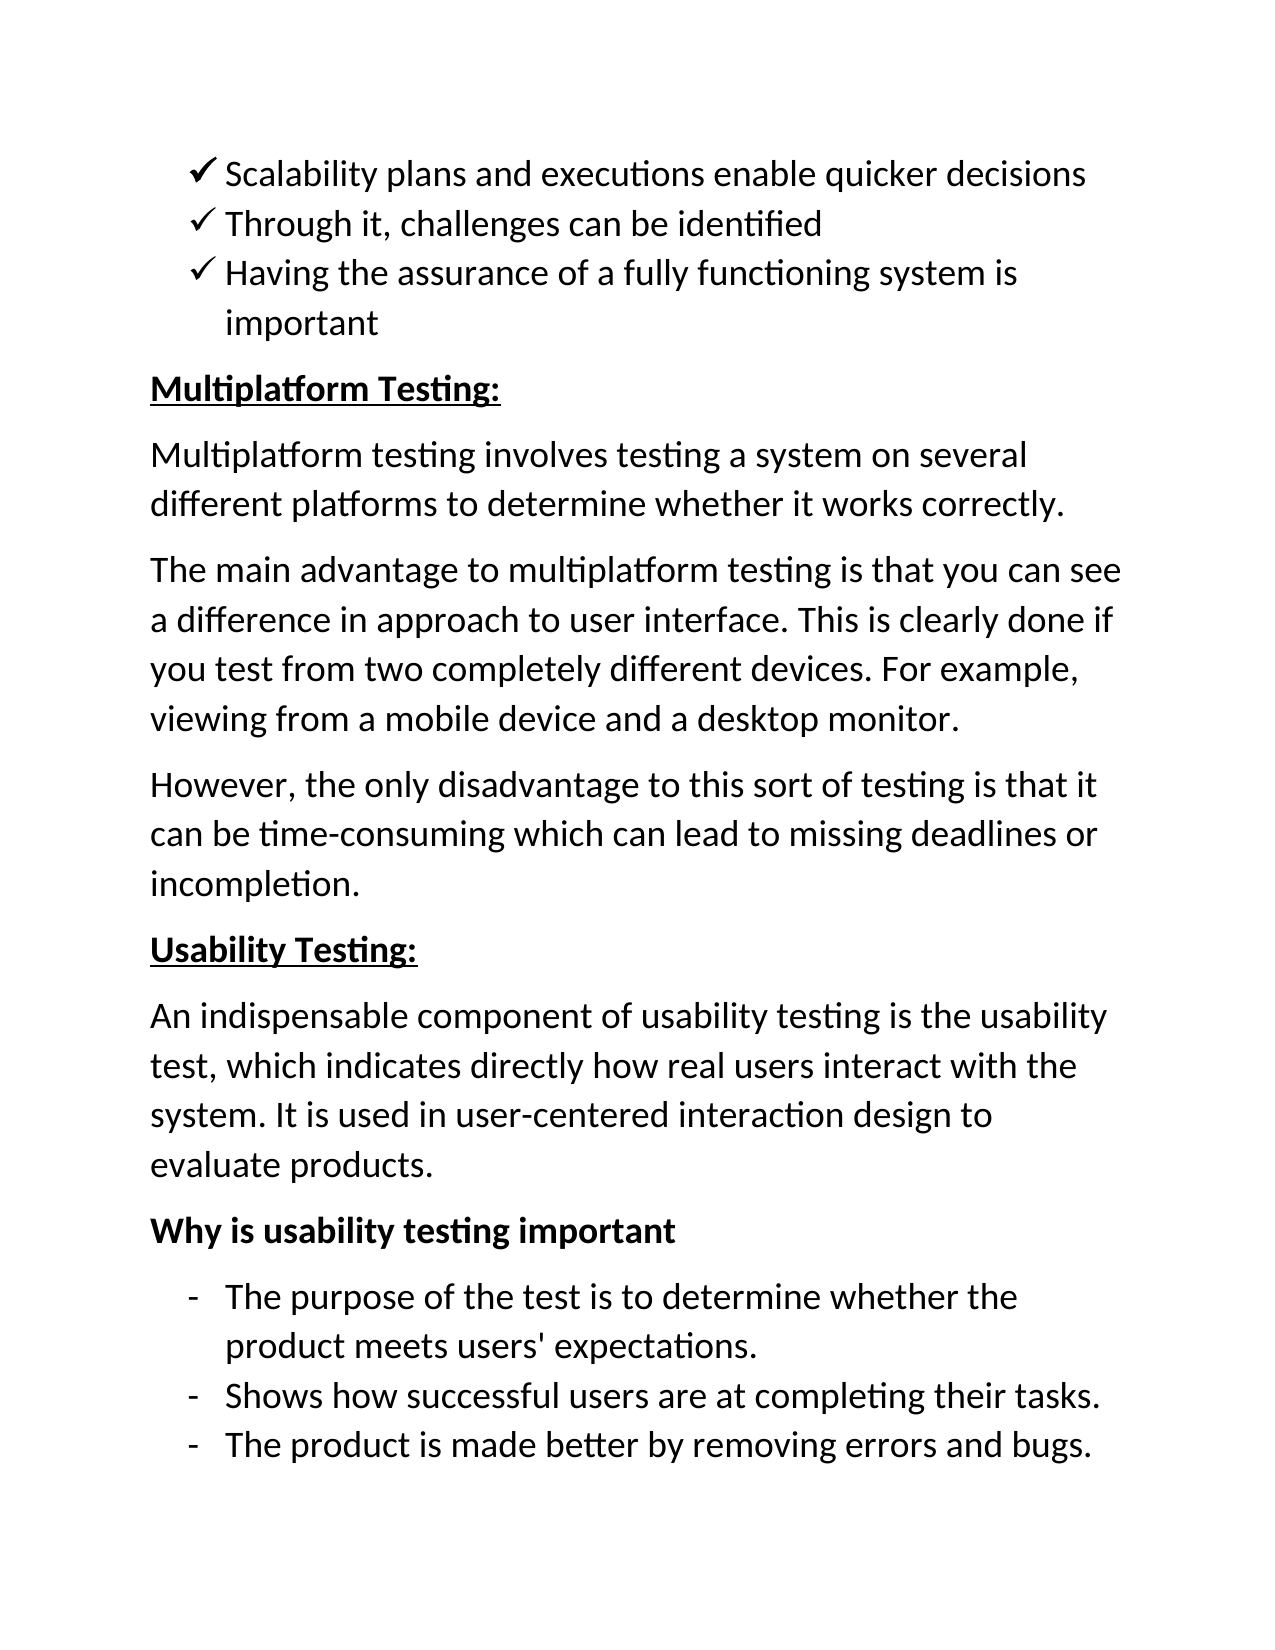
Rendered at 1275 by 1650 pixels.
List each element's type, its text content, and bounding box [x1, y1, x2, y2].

list Having the assurance of a fully functioning system is important [187, 249, 1125, 344]
text Multiplatform testing involves testing a system on several different platforms to determine whether it works correctly. [150, 431, 1125, 526]
text However, the only disadvantage to this sort of testing is that it can be time-consuming which can lead to missing deadlines or incompletion. [150, 761, 1125, 906]
text Usability Testing: [150, 926, 1125, 972]
text Multiplatform Testing: [150, 364, 1125, 410]
list Shows how successful users are at completing their tasks. [187, 1372, 1125, 1418]
list The purpose of the test is to determine whether the product meets users' expectations. [187, 1273, 1125, 1368]
list Scalability plans and executions enable quicker decisions [187, 150, 1125, 196]
text The main advantage to multiplatform testing is that you can see a difference in approach to user interface. This is clearly done if you test from two completely different devices. For example, viewing from a mobile device and a desktop monitor. [150, 546, 1125, 741]
text An indispensable component of usability testing is the usability test, which indicates directly how real users interact with the system. It is used in user-centered interaction design to evaluate products. [150, 992, 1125, 1186]
text Why is usability testing important [150, 1207, 1125, 1253]
list The product is made better by removing errors and bugs. [187, 1421, 1125, 1467]
list Through it, challenges can be identified [187, 199, 1125, 245]
